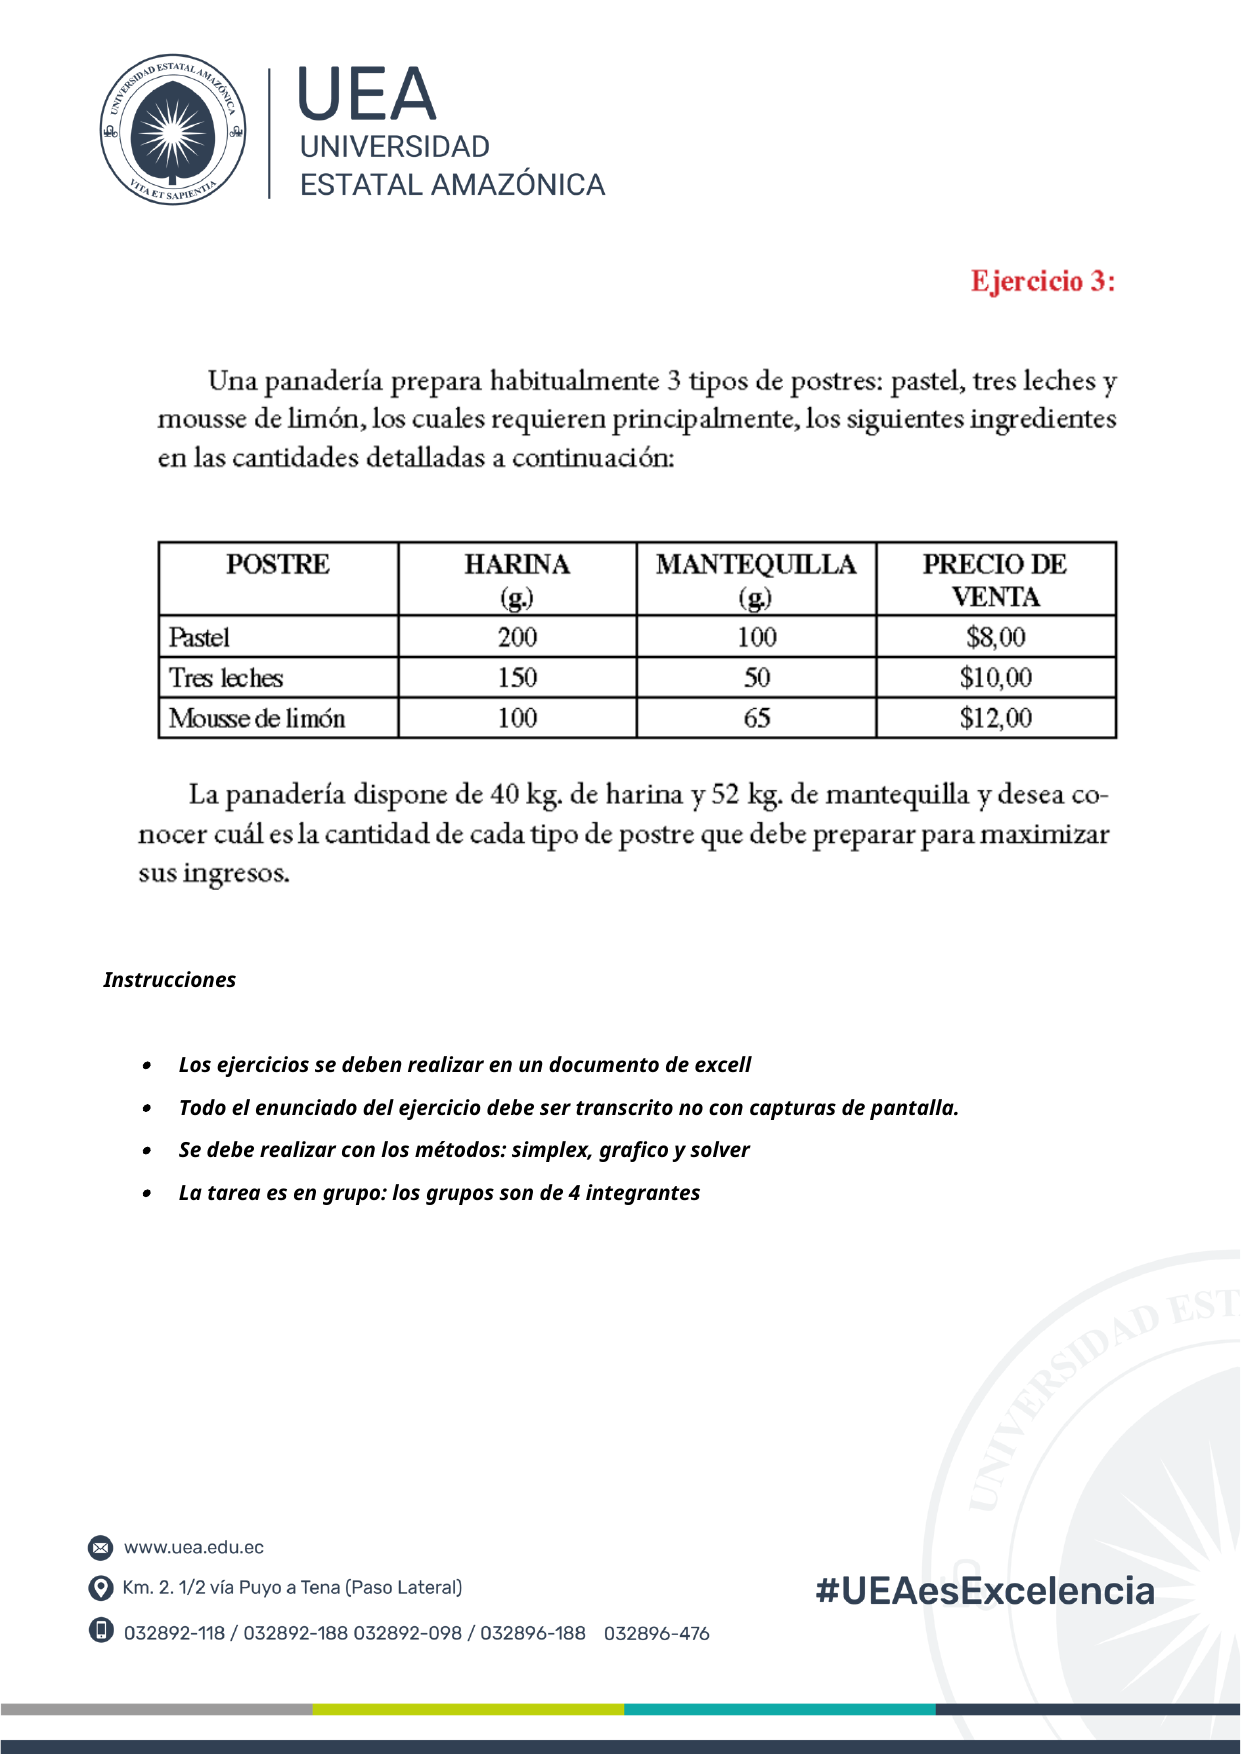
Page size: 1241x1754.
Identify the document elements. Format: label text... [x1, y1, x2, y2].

list Los ejercicios se deben realizar en un documento de excell [141, 1050, 1137, 1079]
list Se debe realizar con los métodos: simplex, grafico y solver [141, 1136, 1137, 1164]
list La tarea es en grupo: los grupos son de 4 integrantes [141, 1178, 1137, 1207]
list Todo el enunciado del ejercicio debe ser transcrito no con capturas de pantalla. [141, 1093, 1137, 1121]
picture [0, 1234, 1241, 1754]
picture [0, 31, 1241, 1194]
text Instrucciones [103, 965, 1137, 994]
